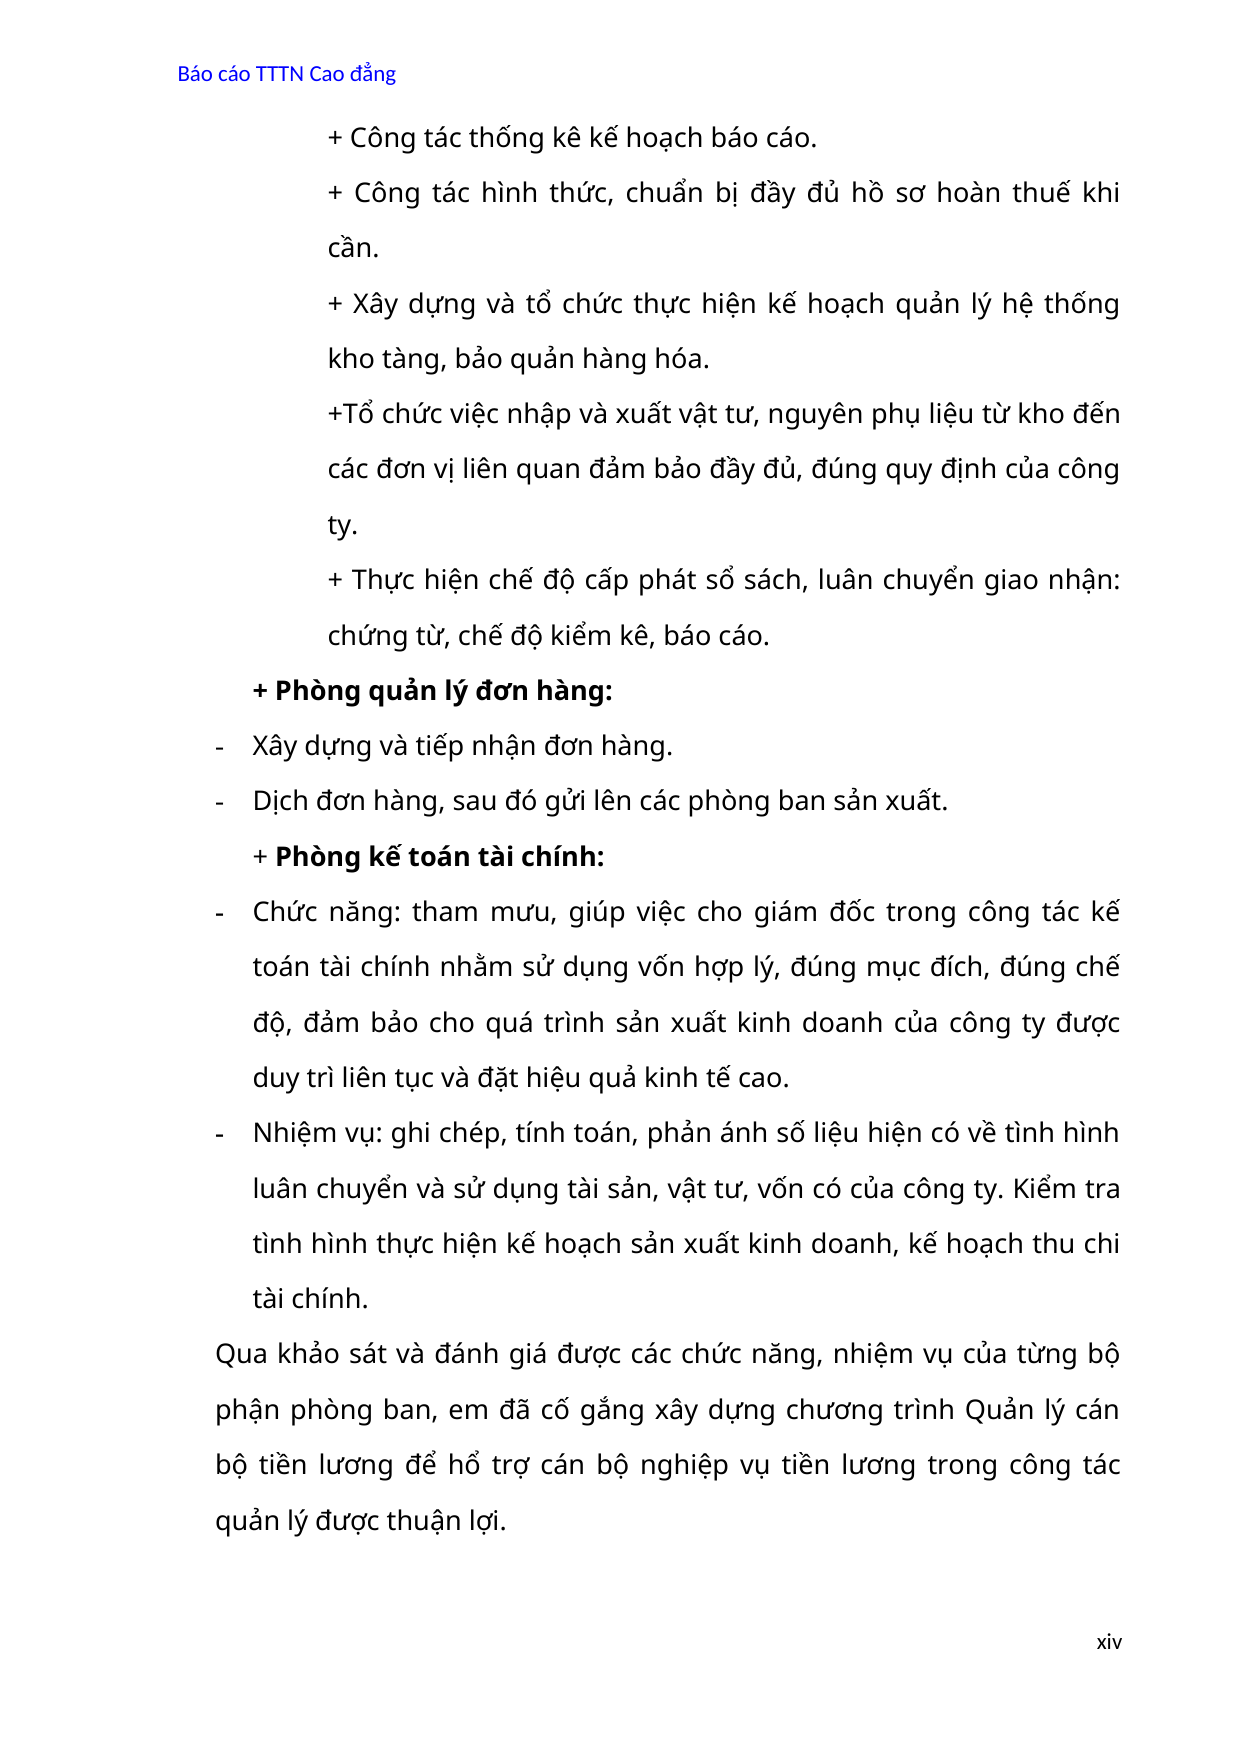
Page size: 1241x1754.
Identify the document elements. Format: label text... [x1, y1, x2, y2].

list Xây dựng và tiếp nhận đơn hàng. [215, 727, 1122, 763]
list + Phòng kế toán tài chính: [252, 837, 1122, 874]
text Qua khảo sát và đánh giá được các chức năng, nhiệm vụ của từng bộ phận phòng ban, em đã cố gắng xây dựng chương trình Quản lý cán bộ tiền lương để hổ trợ cán bộ nghiệp vụ tiền lương trong công tác quản lý được thuận lợi. [215, 1335, 1122, 1538]
list Dịch đơn hàng, sau đó gửi lên các phòng ban sản xuất. [215, 782, 1122, 819]
text + Phòng quản lý đơn hàng: [177, 671, 1122, 708]
list Chức năng: tham mưu, giúp việc cho giám đốc trong công tác kế toán tài chính nhằm sử dụng vốn hợp lý, đúng mục đích, đúng chế độ, đảm bảo cho quá trình sản xuất kinh doanh của công ty được duy trì liên tục và đặt hiệu quả kinh tế cao. [215, 892, 1122, 1095]
text + Công tác hình thức, chuẩn bị đầy đủ hồ sơ hoàn thuế khi cần. [327, 173, 1122, 266]
list Nhiệm vụ: ghi chép, tính toán, phản ánh số liệu hiện có về tình hình luân chuyển và sử dụng tài sản, vật tư, vốn có của công ty. Kiểm tra tình hình thực hiện kế hoạch sản xuất kinh doanh, kế hoạch thu chi tài chính. [215, 1114, 1122, 1317]
text + Xây dựng và tổ chức thực hiện kế hoạch quản lý hệ thống kho tàng, bảo quản hàng hóa. [327, 284, 1122, 376]
text + Thực hiện chế độ cấp phát sổ sách, luân chuyển giao nhận: chứng từ, chế độ kiểm kê, báo cáo. [327, 561, 1122, 653]
text +Tổ chức việc nhập và xuất vật tư, nguyên phụ liệu từ kho đến các đơn vị liên quan đảm bảo đầy đủ, đúng quy định của công ty. [327, 395, 1122, 542]
text + Công tác thống kê kế hoạch báo cáo. [327, 118, 1122, 155]
